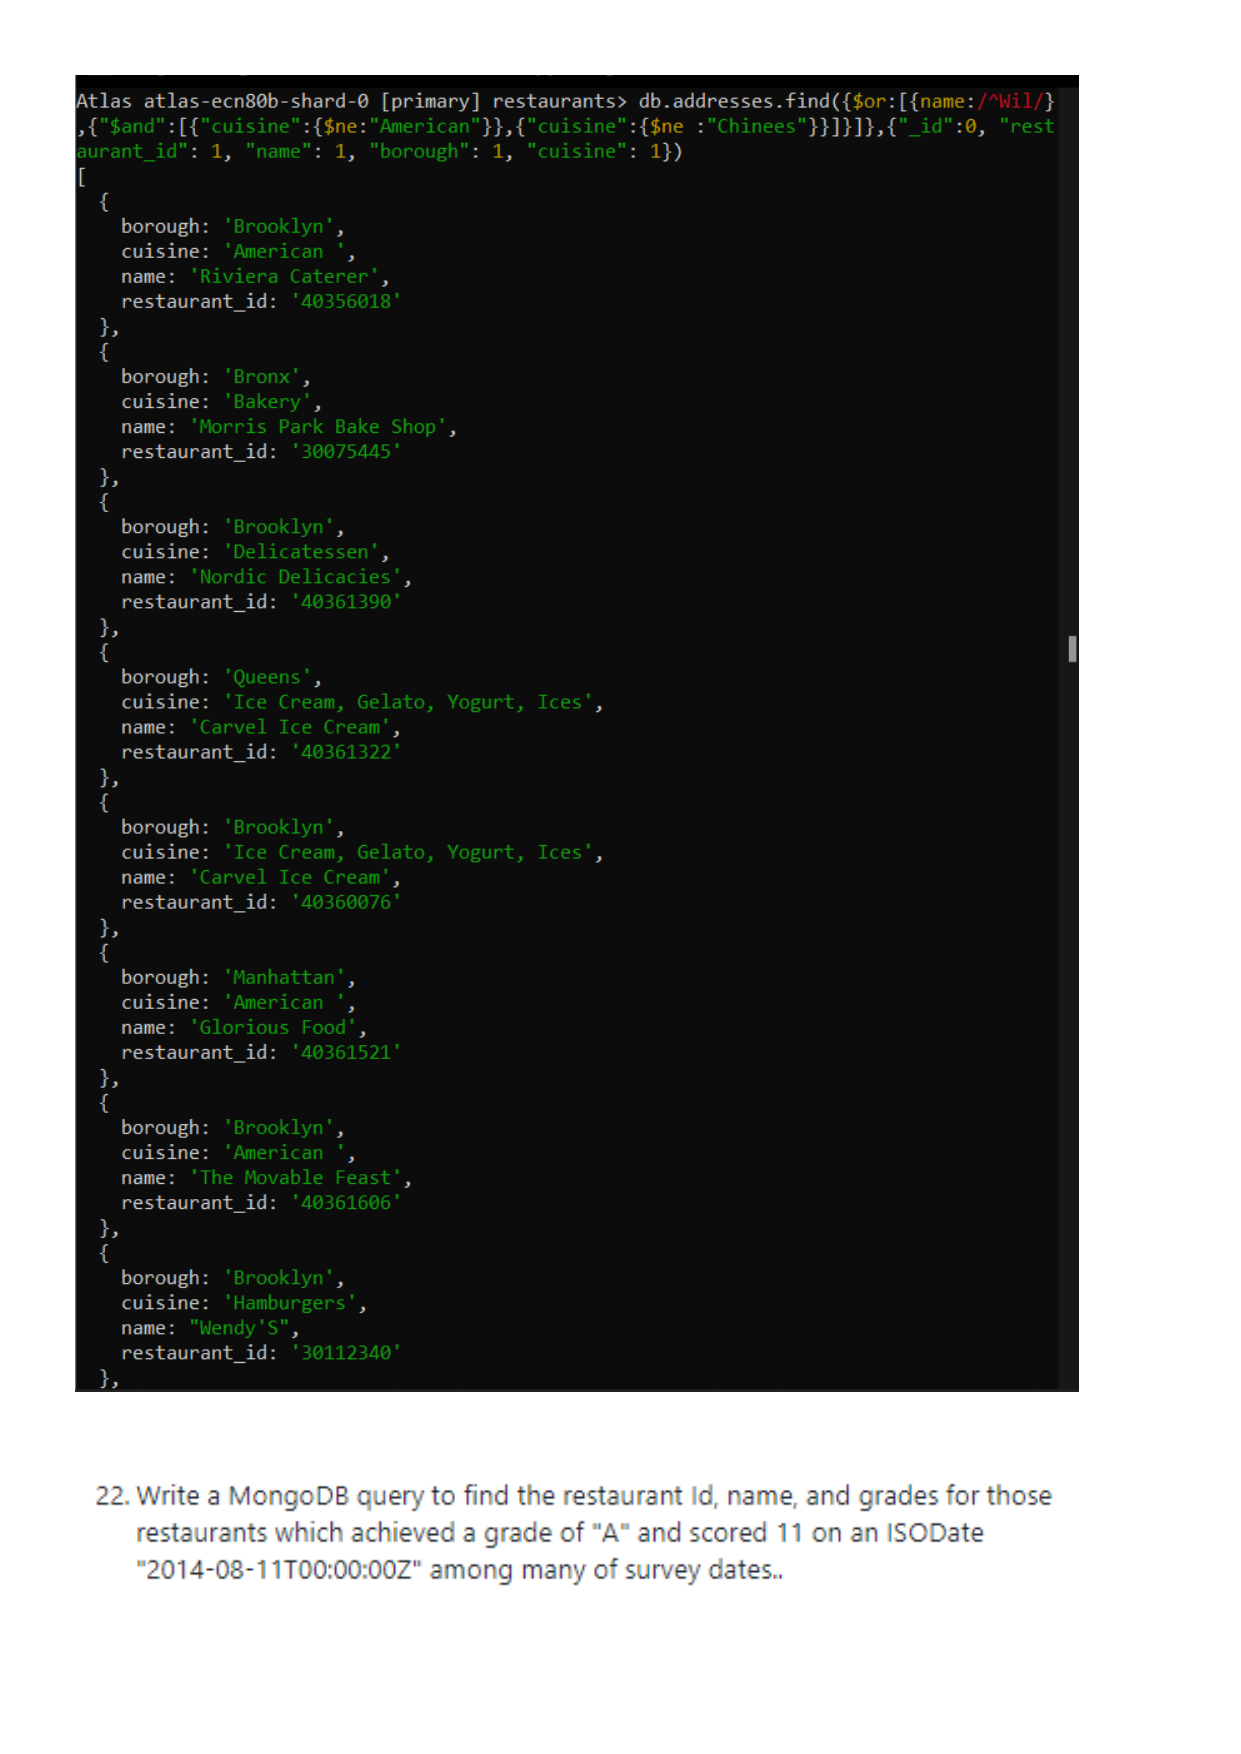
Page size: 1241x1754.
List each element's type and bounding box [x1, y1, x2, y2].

picture [75, 75, 1079, 1392]
picture [75, 1457, 1158, 1608]
